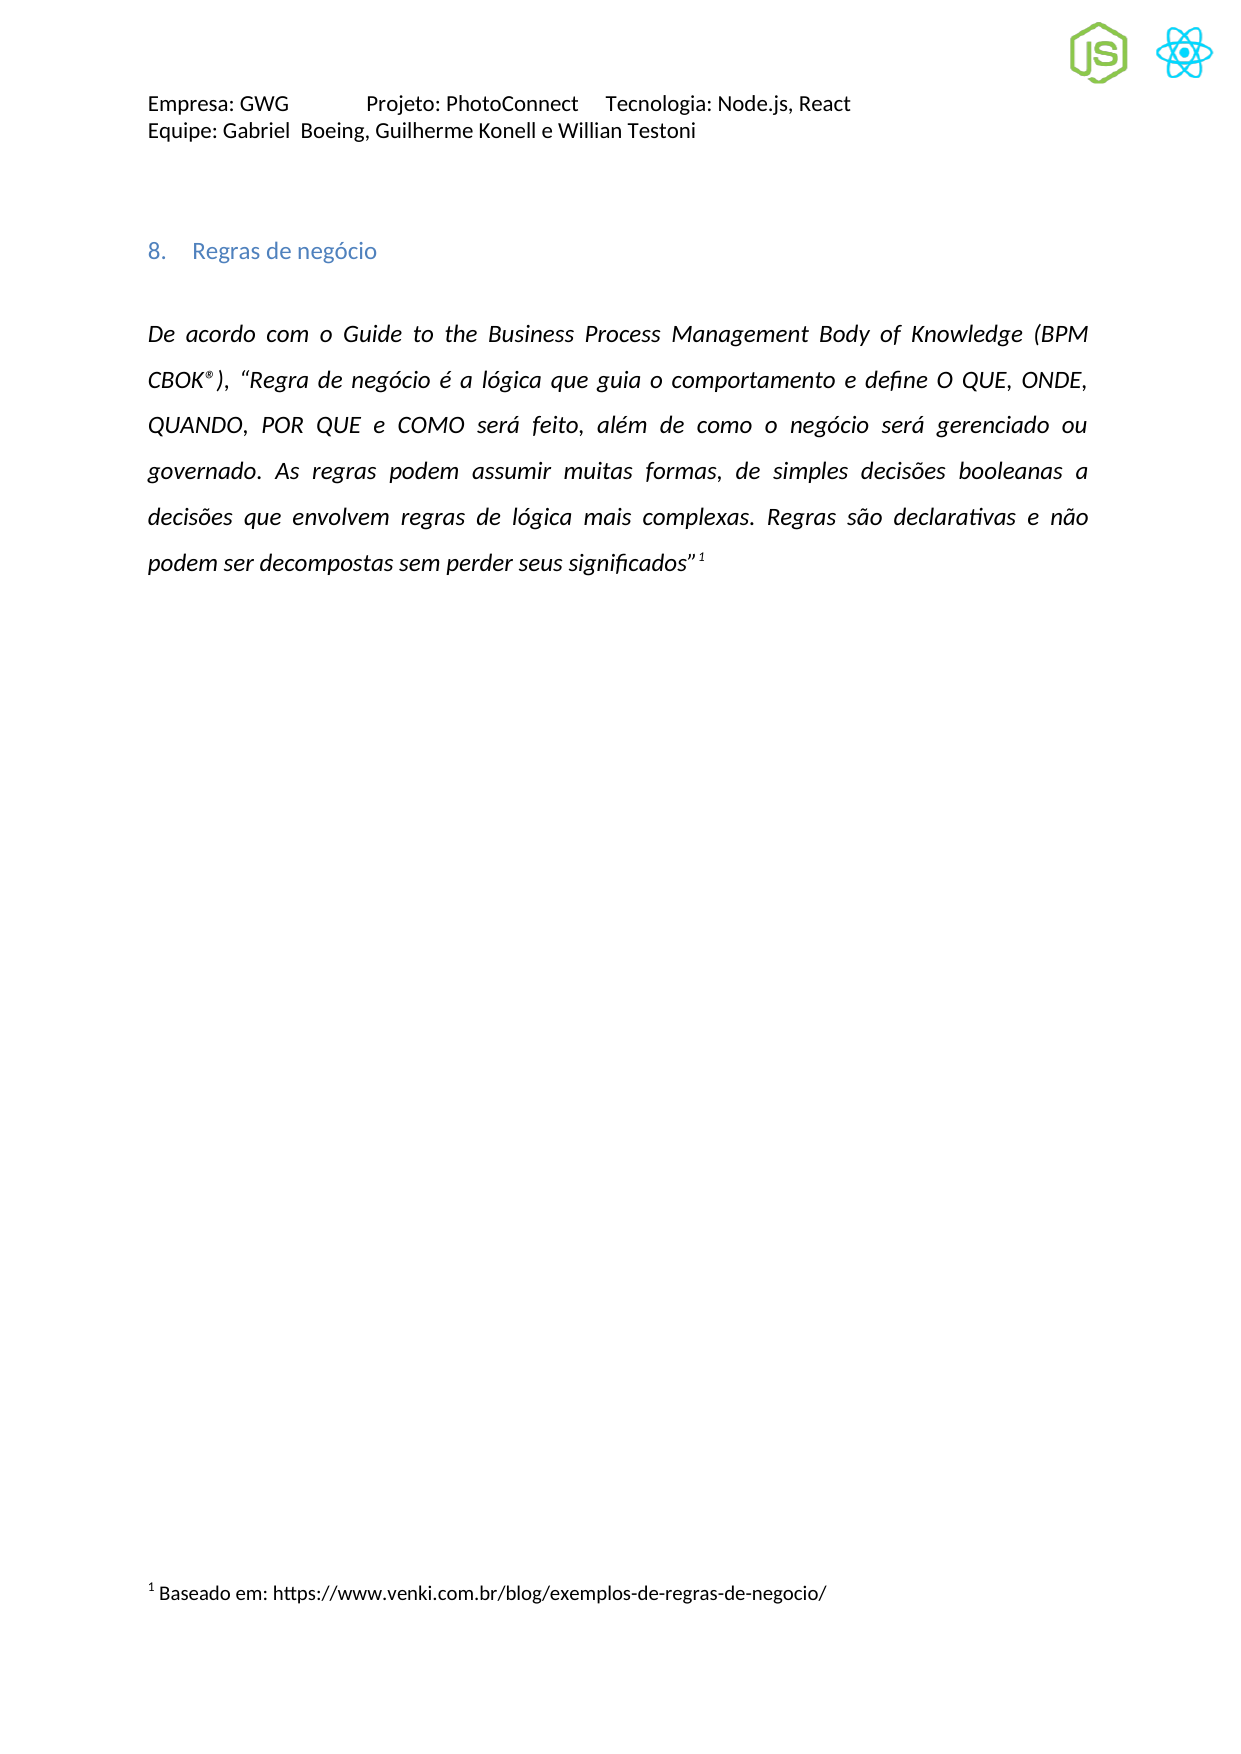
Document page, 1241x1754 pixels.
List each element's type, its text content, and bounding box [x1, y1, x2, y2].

picture [1063, 18, 1221, 90]
subtitle Regras de negócio [148, 236, 1092, 266]
text De acordo com o Guide to the Business Process Management Body of Knowledge (BPM CBOK®), “Regra de negócio é a lógica que guia o comportamento e define O QUE, ONDE, QUANDO, POR QUE e COMO será feito, além de como o negócio será gerenciado ou governado. As regras podem assumir muitas formas, de simples decisões booleanas a decisões que envolvem regras de lógica mais complexas. Regras são declarativas e não podem ser decompostas sem perder seus significados” [148, 318, 1092, 577]
